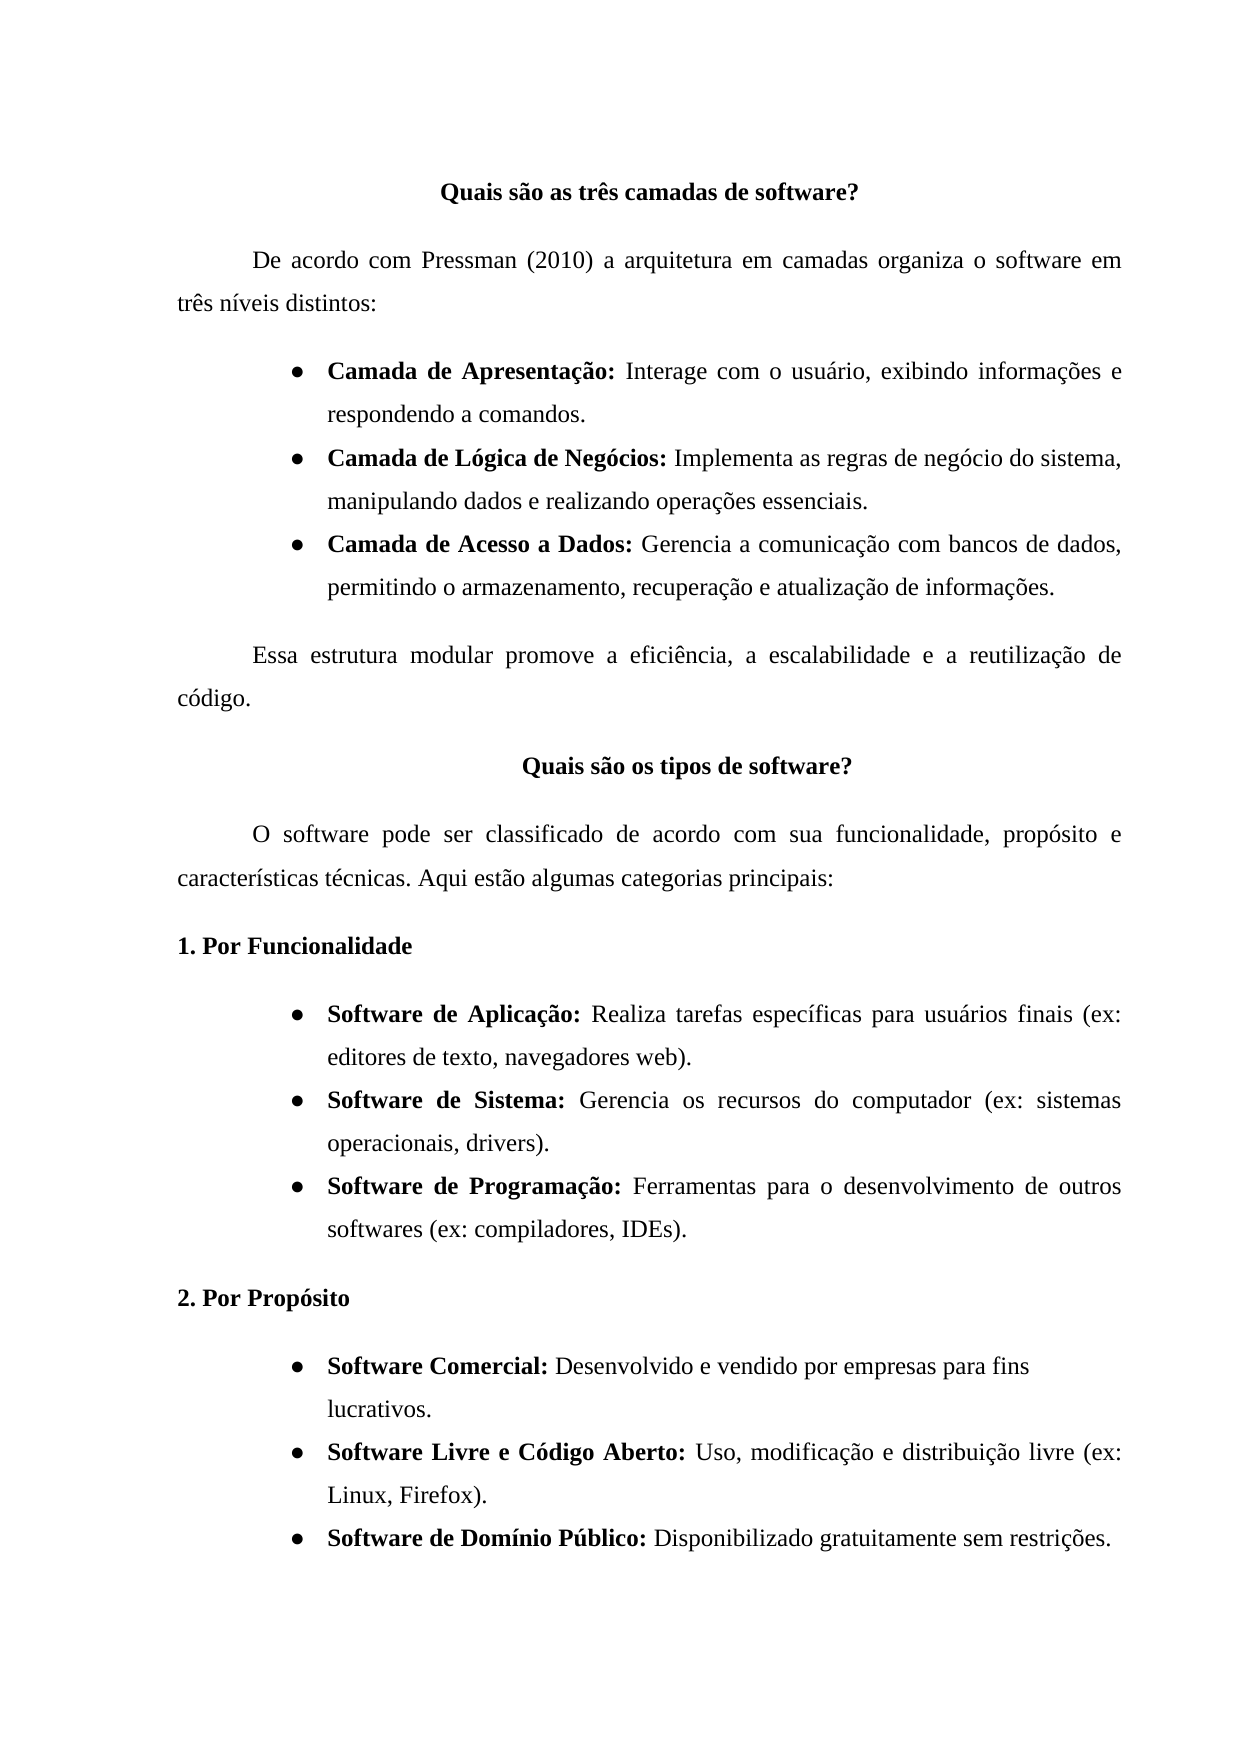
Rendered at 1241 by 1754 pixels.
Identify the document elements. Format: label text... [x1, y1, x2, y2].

list Camada de Acesso a Dados: Gerencia a comunicação com bancos de dados, permitindo o armazenamento, recuperação e atualização de informações. [289, 529, 1122, 601]
list Software Comercial: Desenvolvido e vendido por empresas para fins lucrativos. [289, 1351, 1122, 1423]
list Software Livre e Código Aberto: Uso, modificação e distribuição livre (ex: Linux, Firefox). [289, 1437, 1122, 1509]
text 1. Por Funcionalidade [177, 931, 1122, 959]
text Quais são os tipos de software? [177, 751, 1122, 780]
text Quais são as três camadas de software? [177, 177, 1122, 206]
list Camada de Lógica de Negócios: Implementa as regras de negócio do sistema, manipulando dados e realizando operações essenciais. [289, 443, 1122, 514]
list Software de Sistema: Gerencia os recursos do computador (ex: sistemas operacionais, drivers). [289, 1085, 1122, 1157]
list Camada de Apresentação: Interage com o usuário, exibindo informações e respondendo a comandos. [289, 356, 1122, 428]
list Software de Programação: Ferramentas para o desenvolvimento de outros softwares (ex: compiladores, IDEs). [289, 1171, 1122, 1243]
list Software de Aplicação: Realiza tarefas específicas para usuários finais (ex: editores de texto, navegadores web). [289, 999, 1122, 1071]
list Software de Domínio Público: Disponibilizado gratuitamente sem restrições. [289, 1523, 1122, 1552]
text O software pode ser classificado de acordo com sua funcionalidade, propósito e características técnicas. Aqui estão algumas categorias principais: [177, 819, 1122, 891]
text Essa estrutura modular promove a eficiência, a escalabilidade e a reutilização de código. [177, 640, 1122, 712]
text De acordo com Pressman (2010) a arquitetura em camadas organiza o software em três níveis distintos: [177, 245, 1122, 317]
text 2. Por Propósito [177, 1283, 1122, 1311]
